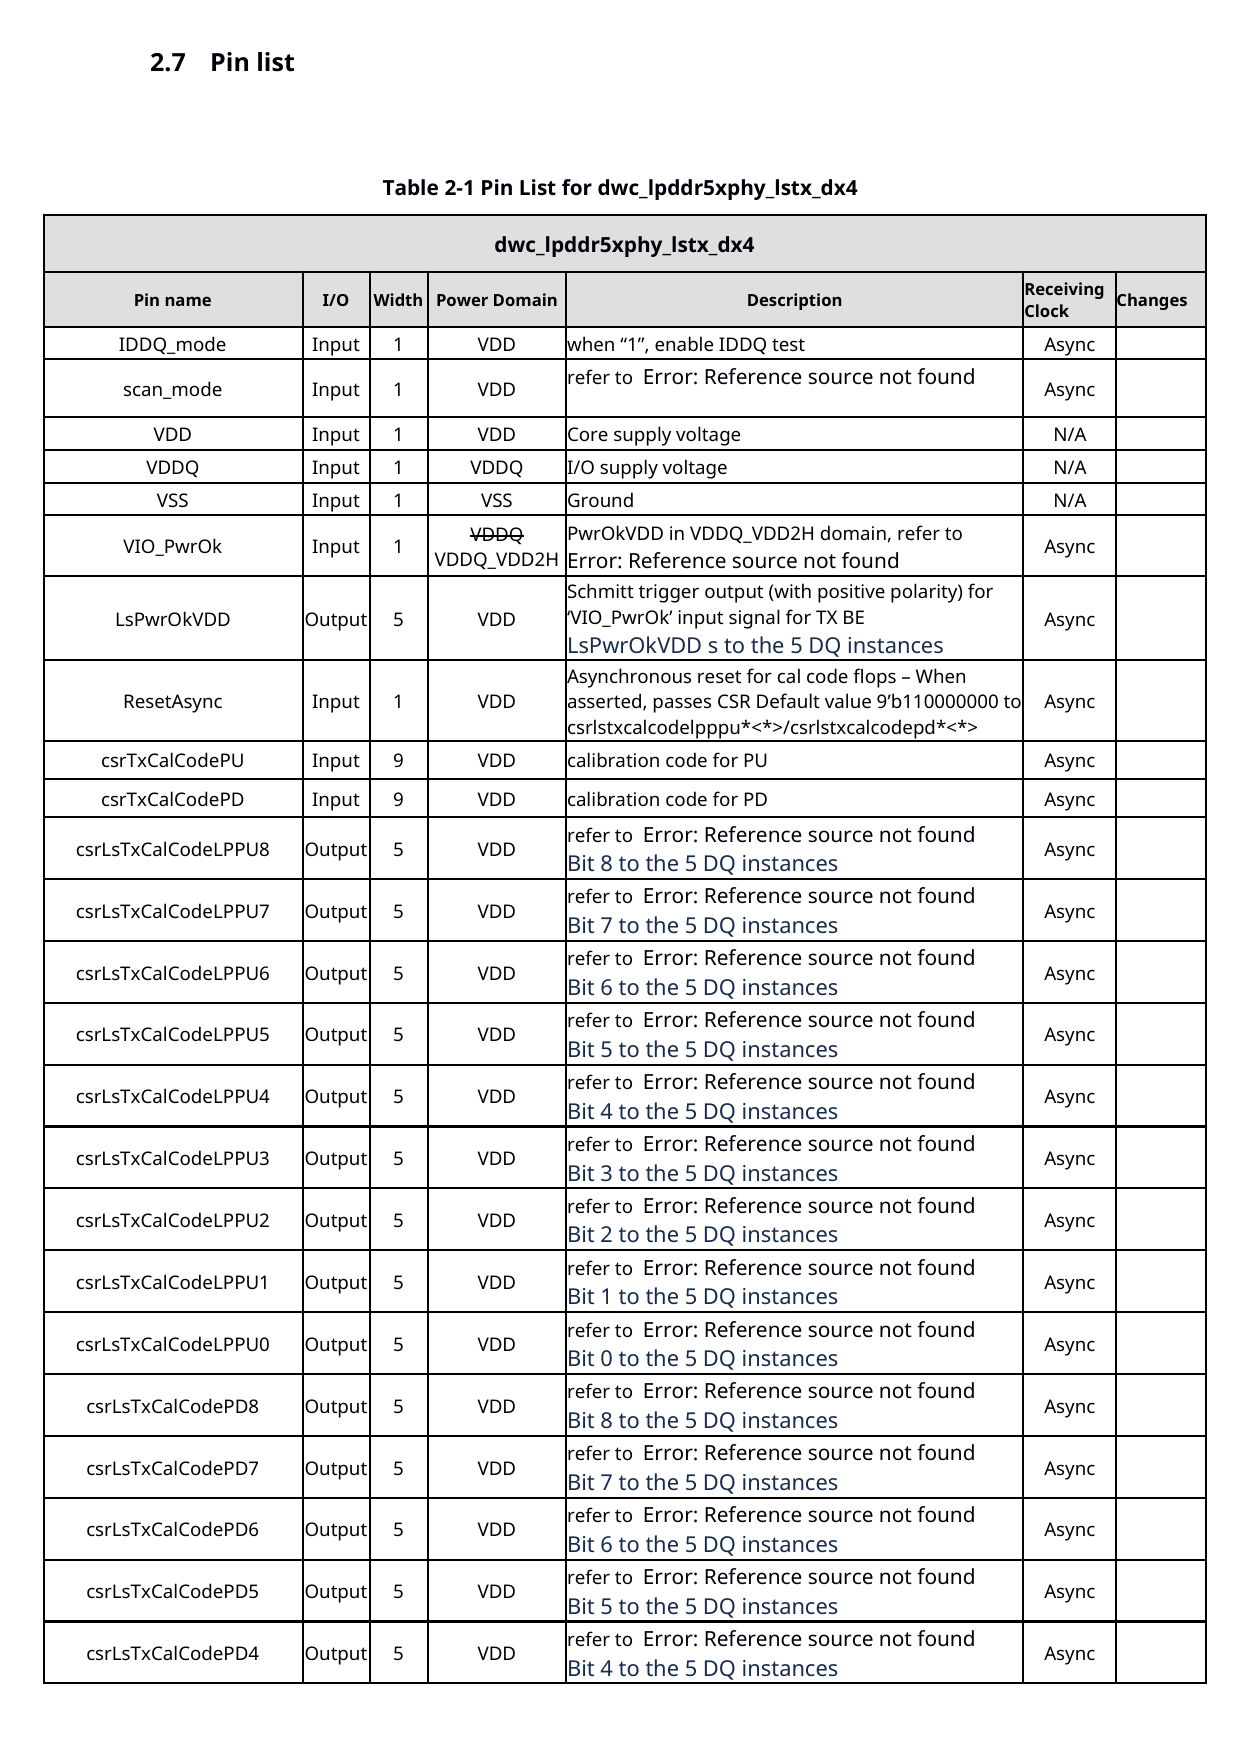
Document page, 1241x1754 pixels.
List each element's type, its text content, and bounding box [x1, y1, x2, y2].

table_cell VDD [429, 1066, 565, 1125]
table_cell Output [304, 577, 369, 659]
table_cell Changes [1117, 273, 1205, 326]
table_cell refer to Error: Reference source not found Bit 5 to the 5 DQ instances [567, 1561, 1022, 1620]
table_cell VDD [429, 577, 565, 659]
table_cell Async [1024, 880, 1115, 940]
table_cell [1117, 661, 1205, 739]
table_cell csrLsTxCalCodePD8 [45, 1375, 302, 1435]
table_cell Output [304, 1251, 369, 1311]
table_cell 5 [371, 1128, 427, 1187]
table_cell Async [1024, 1623, 1115, 1682]
table_cell Async [1024, 1437, 1115, 1497]
table_cell Async [1024, 1251, 1115, 1311]
table_cell csrLsTxCalCodeLPPU3 [45, 1128, 302, 1187]
table_cell [1117, 418, 1205, 449]
table_cell csrLsTxCalCodeLPPU6 [45, 942, 302, 1002]
table_cell csrLsTxCalCodeLPPU4 [45, 1066, 302, 1125]
table_cell Schmitt trigger output (with positive polarity) for ‘VIO_PwrOk’ input signal for TX BE LsPwrOkVDD s to the 5 DQ instances [567, 577, 1022, 659]
table_cell N/A [1024, 451, 1115, 482]
table_cell 9 [371, 742, 427, 778]
table_cell N/A [1024, 484, 1115, 514]
table_cell VDD [429, 880, 565, 940]
table_cell Async [1024, 1561, 1115, 1620]
table_cell 5 [371, 1561, 427, 1620]
table_cell csrTxCalCodePD [45, 780, 302, 816]
table_cell 5 [371, 942, 427, 1002]
table_cell Output [304, 1066, 369, 1125]
table_cell Output [304, 1004, 369, 1063]
table_cell [1117, 328, 1205, 358]
table_cell [1117, 516, 1205, 575]
table_cell refer to Error: Reference source not found Bit 6 to the 5 DQ instances [567, 1499, 1022, 1558]
table_cell Async [1024, 1499, 1115, 1558]
table_cell 1 [371, 516, 427, 575]
table_cell csrLsTxCalCodeLPPU5 [45, 1004, 302, 1063]
table_cell 5 [371, 818, 427, 878]
table_cell Async [1024, 942, 1115, 1002]
table_cell Ground [567, 484, 1022, 514]
table_cell LsPwrOkVDD [45, 577, 302, 659]
table_header dwc_lpddr5xphy_lstx_dx4 [45, 216, 1205, 271]
table_cell Input [304, 780, 369, 816]
table_cell ResetAsync [45, 661, 302, 739]
table_cell VDDQ [45, 451, 302, 482]
table_cell I/O supply voltage [567, 451, 1022, 482]
table_cell [1117, 1561, 1205, 1620]
table_cell csrLsTxCalCodeLPPU0 [45, 1313, 302, 1373]
table_cell 1 [371, 661, 427, 739]
table_cell 1 [371, 484, 427, 514]
table_cell VDD [429, 742, 565, 778]
table_cell 5 [371, 1066, 427, 1125]
table_cell Output [304, 942, 369, 1002]
table_cell 9 [371, 780, 427, 816]
table_cell Output [304, 1128, 369, 1187]
table_cell refer to Error: Reference source not found Bit 7 to the 5 DQ instances [567, 880, 1022, 940]
table_cell [1117, 1189, 1205, 1249]
table_cell 5 [371, 1004, 427, 1063]
table_cell Input [304, 484, 369, 514]
table_cell calibration code for PD [567, 780, 1022, 816]
table_cell N/A [1024, 418, 1115, 449]
table_cell [1117, 1066, 1205, 1125]
table_cell [1117, 577, 1205, 659]
table_cell Output [304, 1375, 369, 1435]
table_cell calibration code for PU [567, 742, 1022, 778]
table_cell [1117, 1004, 1205, 1063]
table_cell 5 [371, 577, 427, 659]
table_cell VSS [45, 484, 302, 514]
table_cell refer to Error: Reference source not found Bit 3 to the 5 DQ instances [567, 1128, 1022, 1187]
table_cell Async [1024, 818, 1115, 878]
table_cell Power Domain [429, 273, 565, 326]
table_cell VDD [429, 1004, 565, 1063]
table_cell [1117, 1375, 1205, 1435]
table_cell [1117, 818, 1205, 878]
table_cell [1117, 360, 1205, 416]
table_cell refer to Error: Reference source not found Bit 4 to the 5 DQ instances [567, 1066, 1022, 1125]
table_cell Async [1024, 328, 1115, 358]
table_cell Output [304, 1561, 369, 1620]
table_cell 1 [371, 451, 427, 482]
table_cell 5 [371, 1437, 427, 1497]
table_cell [1117, 1313, 1205, 1373]
table_cell Input [304, 516, 369, 575]
table_cell VDD [429, 1313, 565, 1373]
table_cell VIO_PwrOk [45, 516, 302, 575]
table_cell Output [304, 818, 369, 878]
table_cell [1117, 880, 1205, 940]
table_cell VDD [429, 1437, 565, 1497]
table_cell Async [1024, 360, 1115, 416]
table_cell refer to Error: Reference source not found Bit 2 to the 5 DQ instances [567, 1189, 1022, 1249]
table_cell Async [1024, 1375, 1115, 1435]
table_cell VDD [45, 418, 302, 449]
table_cell refer to Error: Reference source not found Bit 0 to the 5 DQ instances [567, 1313, 1022, 1373]
table_cell refer to Error: Reference source not found Bit 5 to the 5 DQ instances [567, 1004, 1022, 1063]
table_cell VDD [429, 328, 565, 358]
table_cell Asynchronous reset for cal code flops – When asserted, passes CSR Default value 9’b110000000 to csrlstxcalcodelpppu*<*>/csrlstxcalcodepd*<*> [567, 661, 1022, 739]
table_cell Input [304, 451, 369, 482]
table_cell VDD [429, 1375, 565, 1435]
table_cell Output [304, 1189, 369, 1249]
table_cell Async [1024, 577, 1115, 659]
table_cell [1117, 742, 1205, 778]
table_cell Async [1024, 1004, 1115, 1063]
table_cell Input [304, 418, 369, 449]
table_cell Core supply voltage [567, 418, 1022, 449]
table_cell Output [304, 1437, 369, 1497]
table_cell VDDQ VDDQ_VDD2H [429, 516, 565, 575]
table_cell 5 [371, 1499, 427, 1558]
table_cell VDD [429, 1499, 565, 1558]
table_cell Pin name [45, 273, 302, 326]
table_cell refer to Error: Reference source not found Bit 6 to the 5 DQ instances [567, 942, 1022, 1002]
table_cell [1117, 484, 1205, 514]
table_cell csrLsTxCalCodePD7 [45, 1437, 302, 1497]
table_cell VSS [429, 484, 565, 514]
table_cell refer to Error: Reference source not found Bit 8 to the 5 DQ instances [567, 1375, 1022, 1435]
table_cell Description [567, 273, 1022, 326]
table_cell scan_mode [45, 360, 302, 416]
table_cell Receiving Clock [1024, 273, 1115, 326]
table_cell Output [304, 880, 369, 940]
table_cell [1117, 1499, 1205, 1558]
table_cell VDD [429, 818, 565, 878]
table_cell Output [304, 1313, 369, 1373]
table_cell csrLsTxCalCodeLPPU2 [45, 1189, 302, 1249]
table_cell VDDQ [429, 451, 565, 482]
table_cell Input [304, 360, 369, 416]
table_cell Input [304, 661, 369, 739]
text Table 2-1 Pin List for dwc_lpddr5xphy_lstx_dx4 [150, 173, 1090, 201]
table_cell [1117, 780, 1205, 816]
table_cell VDD [429, 942, 565, 1002]
table_cell [1117, 1437, 1205, 1497]
table_cell 5 [371, 880, 427, 940]
table_cell VDD [429, 661, 565, 739]
table_cell Output [304, 1499, 369, 1558]
table_cell VDD [429, 1189, 565, 1249]
table_cell 5 [371, 1375, 427, 1435]
table_cell csrTxCalCodePU [45, 742, 302, 778]
table_cell csrLsTxCalCodeLPPU1 [45, 1251, 302, 1311]
table_cell Async [1024, 661, 1115, 739]
table_cell refer to Error: Reference source not found Bit 1 to the 5 DQ instances [567, 1251, 1022, 1311]
table_cell Async [1024, 1189, 1115, 1249]
table_cell I/O [304, 273, 369, 326]
table_cell 5 [371, 1623, 427, 1682]
table_cell VDD [429, 1561, 565, 1620]
table_cell VDD [429, 780, 565, 816]
table_cell VDD [429, 1623, 565, 1682]
table_cell VDD [429, 418, 565, 449]
table_cell Input [304, 328, 369, 358]
table_cell Input [304, 742, 369, 778]
table_cell IDDQ_mode [45, 328, 302, 358]
table_cell refer to Error: Reference source not found Bit 8 to the 5 DQ instances [567, 818, 1022, 878]
table_cell 5 [371, 1251, 427, 1311]
table_cell 1 [371, 360, 427, 416]
table_cell [1117, 1128, 1205, 1187]
table_cell [1117, 942, 1205, 1002]
table_cell Async [1024, 780, 1115, 816]
table_cell 5 [371, 1313, 427, 1373]
table_cell csrLsTxCalCodeLPPU8 [45, 818, 302, 878]
table_cell Async [1024, 1313, 1115, 1373]
table_cell Async [1024, 742, 1115, 778]
table_cell refer to Error: Reference source not found Bit 4 to the 5 DQ instances [567, 1623, 1022, 1682]
table_cell 1 [371, 418, 427, 449]
table_cell [1117, 1623, 1205, 1682]
table_cell csrLsTxCalCodePD6 [45, 1499, 302, 1558]
table_cell VDD [429, 1128, 565, 1187]
table_cell Output [304, 1623, 369, 1682]
table_cell [1117, 1251, 1205, 1311]
table_cell csrLsTxCalCodePD5 [45, 1561, 302, 1620]
table_cell refer to Error: Reference source not found Bit 7 to the 5 DQ instances [567, 1437, 1022, 1497]
table_cell [1117, 451, 1205, 482]
table_cell when “1”, enable IDDQ test [567, 328, 1022, 358]
table_cell csrLsTxCalCodeLPPU7 [45, 880, 302, 940]
table_cell 5 [371, 1189, 427, 1249]
subtitle Pin list [150, 44, 1090, 78]
table_cell csrLsTxCalCodePD4 [45, 1623, 302, 1682]
table_cell Async [1024, 516, 1115, 575]
table_cell 1 [371, 328, 427, 358]
table_cell VDD [429, 1251, 565, 1311]
table_cell VDD [429, 360, 565, 416]
table_cell Async [1024, 1066, 1115, 1125]
table_cell Async [1024, 1128, 1115, 1187]
table_cell Width [371, 273, 427, 326]
